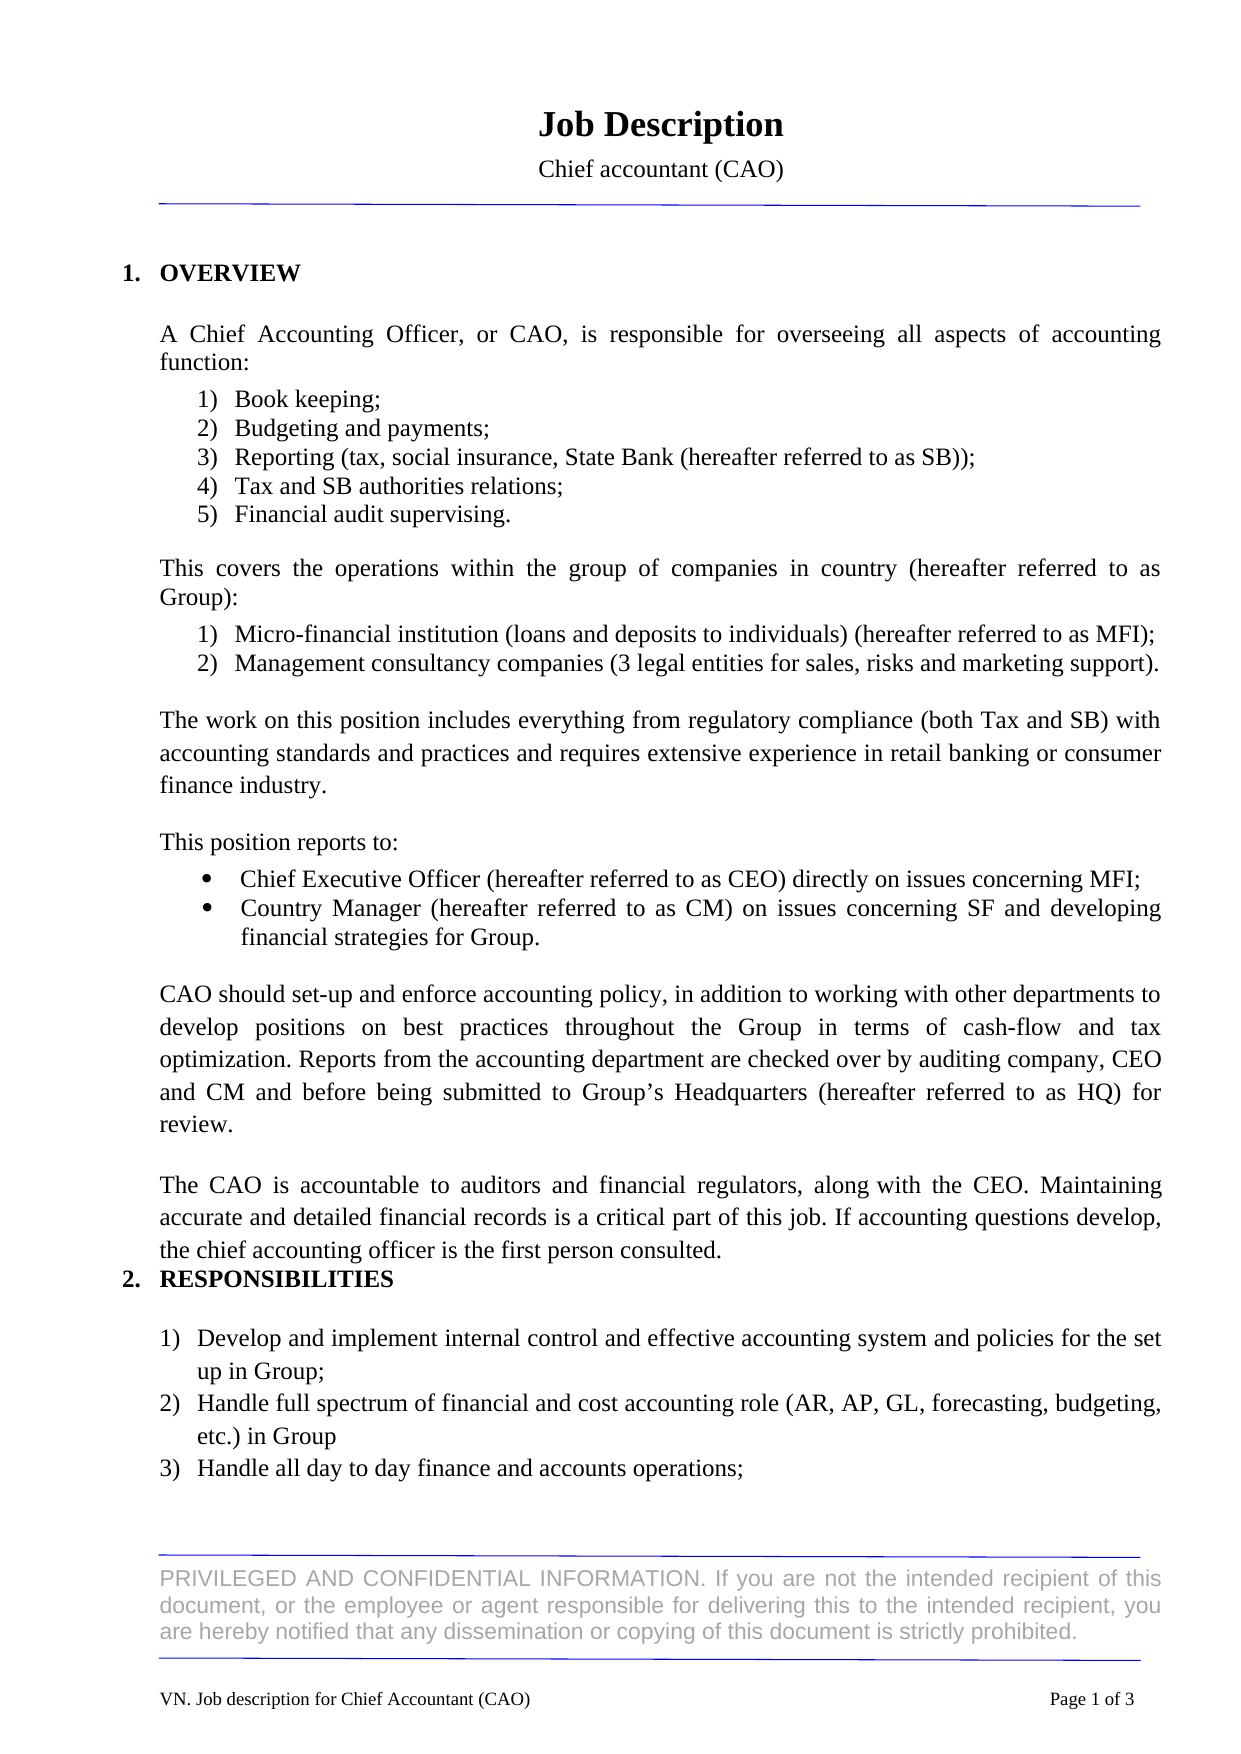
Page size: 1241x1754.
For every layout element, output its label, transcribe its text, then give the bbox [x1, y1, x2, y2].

text This position reports to: [159, 827, 1162, 856]
list OVERVIEW [122, 258, 1162, 286]
text This covers the operations within the group of companies in country (hereafter referred to as Group): [159, 553, 1162, 611]
text CAO should set-up and enforce accounting policy, in addition to working with other departments to develop positions on best practices throughout the Group in terms of cash-flow and tax optimization. Reports from the accounting department are checked over by auditing company, CEO and CM and before being submitted to Group’s Headquarters (hereafter referred to as HQ) for review. [159, 976, 1162, 1138]
list Country Manager (hereafter referred to as CM) on issues concerning SF and developing financial strategies for Group. [203, 893, 1162, 951]
text The work on this position includes everything from regulatory compliance (both Tax and SB) with accounting standards and practices and requires extensive experience in retail banking or consumer finance industry. [159, 702, 1162, 799]
list Handle full spectrum of financial and cost accounting role (AR, AP, GL, forecasting, budgeting, etc.) in Group [159, 1385, 1162, 1450]
text Job Description [159, 102, 1162, 144]
list Reporting (tax, social insurance, State Bank (hereafter referred to as SB)); [197, 442, 1162, 471]
text The CAO is accountable to auditors and financial regulators, along with the CEO. Maintaining accurate and detailed financial records is a critical part of this job. If accounting questions develop, the chief accounting officer is the first person consulted. [159, 1166, 1162, 1264]
list Micro-financial institution (loans and deposits to individuals) (hereafter referred to as MFI); [197, 619, 1162, 648]
list Handle all day to day finance and accounts operations; [159, 1450, 1162, 1482]
list Tax and SB authorities relations; [197, 471, 1162, 499]
list RESPONSIBILITIES [122, 1264, 1162, 1292]
list Financial audit supervising. [197, 499, 1162, 528]
list Book keeping; [197, 384, 1162, 413]
list Develop and implement internal control and effective accounting system and policies for the set up in Group; [159, 1320, 1162, 1385]
list Management consultancy companies (3 legal entities for sales, risks and marketing support). [197, 648, 1162, 677]
list Budgeting and payments; [197, 413, 1162, 442]
text Chief accountant (CAO) [159, 154, 1162, 183]
text A Chief Accounting Officer, or CAO, is responsible for overseeing all aspects of accounting function: [159, 319, 1162, 376]
list Chief Executive Officer (hereafter referred to as CEO) directly on issues concerning MFI; [202, 864, 1162, 893]
